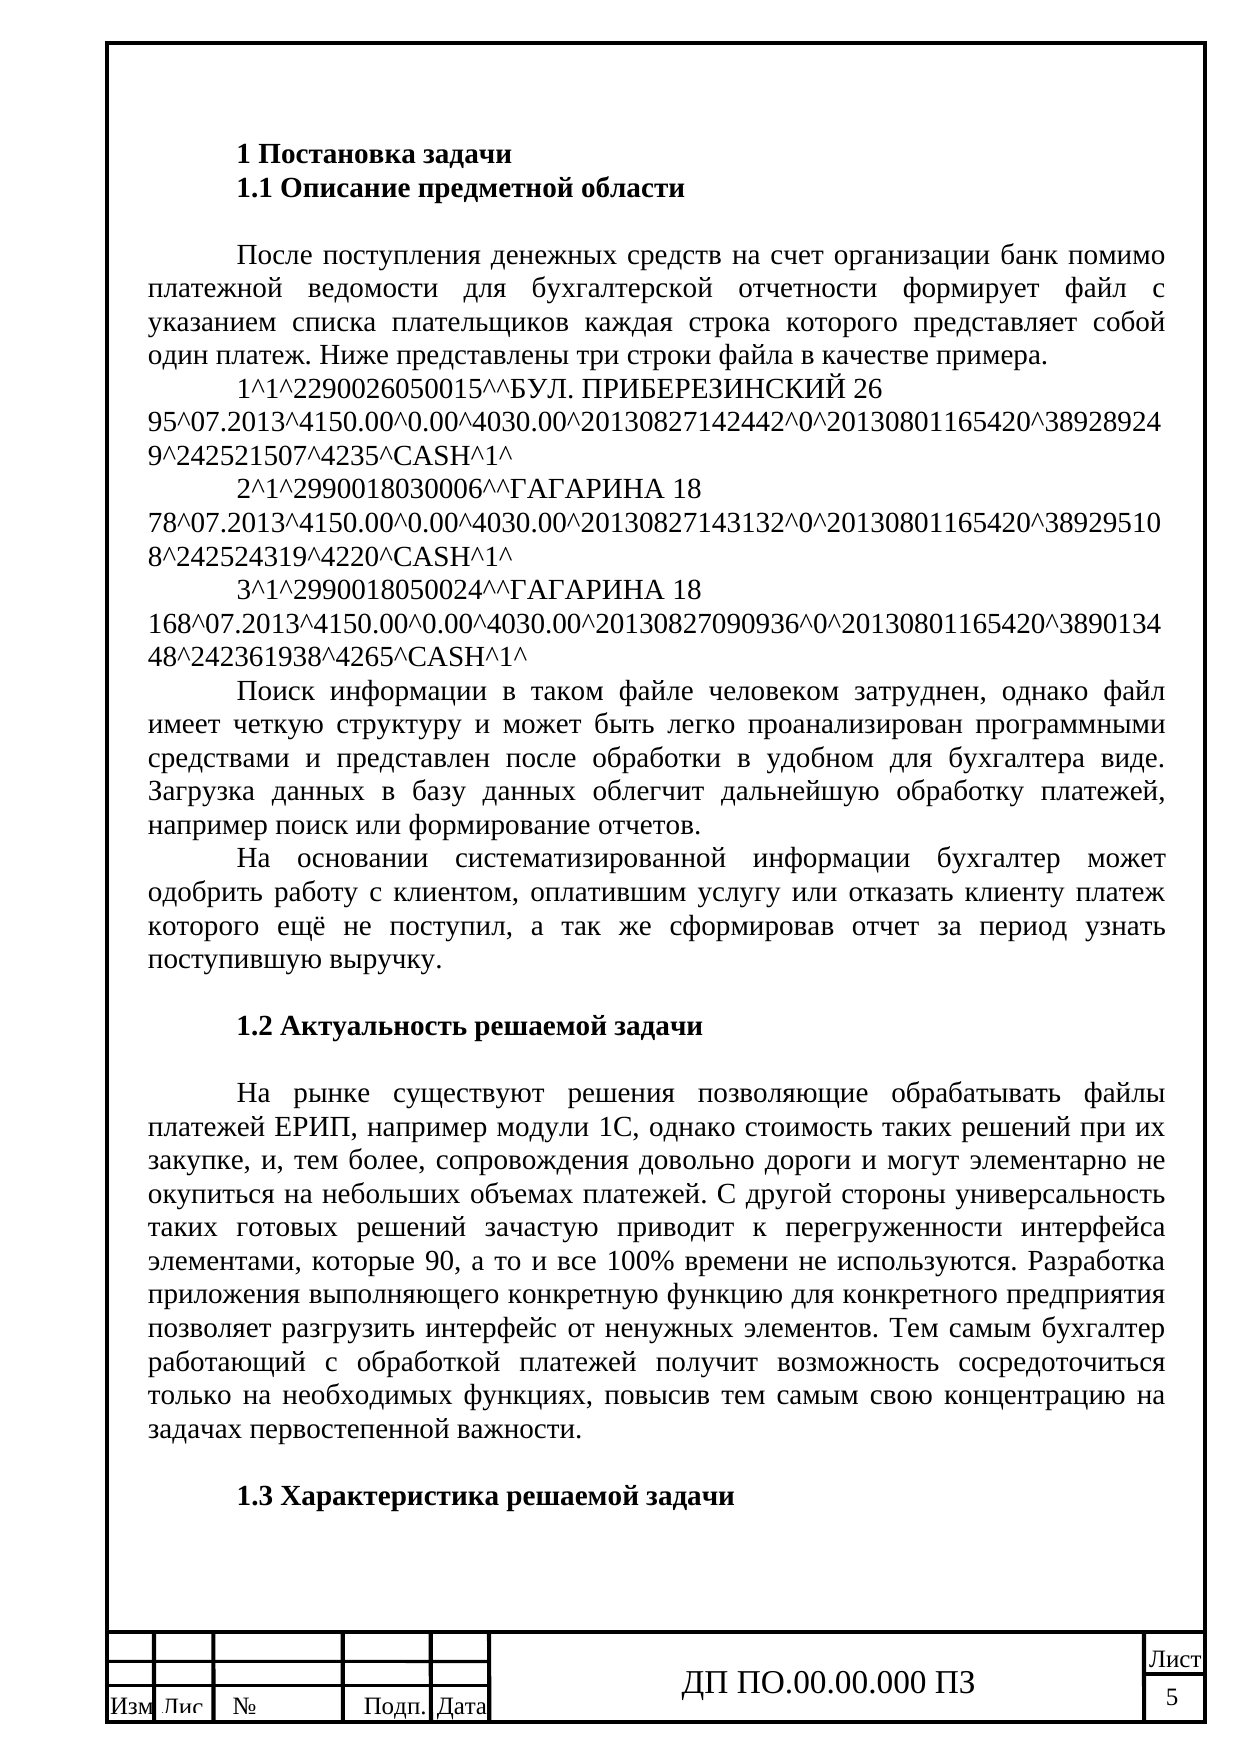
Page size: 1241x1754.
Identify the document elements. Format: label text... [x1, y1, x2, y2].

text 2^1^2990018030006^^ГАГАРИНА 18 78^07.2013^4150.00^0.00^4030.00^20130827143132^0^20130801165420^389295108^242524319^4220^CASH^1^ [148, 472, 1166, 572]
text 1.3 Характеристика решаемой задачи [148, 1478, 1166, 1511]
text 3^1^2990018050024^^ГАГАРИНА 18 168^07.2013^4150.00^0.00^4030.00^20130827090936^0^20130801165420^389013448^242361938^4265^CASH^1^ [148, 572, 1166, 673]
text Поиск информации в таком файле человеком затруднен, однако файл имеет четкую структуру и может быть легко проанализирован программными средствами и представлен после обработки в удобном для бухгалтера виде. Загрузка данных в базу данных облегчит дальнейшую обработку платежей, например поиск или формирование отчетов. [148, 673, 1166, 841]
text 1.2 Актуальность решаемой задачи [118, 1008, 1166, 1042]
text На основании систематизированной информации бухгалтер может одобрить работу с клиентом, оплатившим услугу или отказать клиенту платеж которого ещё не поступил, а так же сформировав отчет за период узнать поступившую выручку. [148, 841, 1166, 975]
text После поступления денежных средств на счет организации банк помимо платежной ведомости для бухгалтерской отчетности формирует файл с указанием списка плательщиков каждая строка которого представляет собой один платеж. Ниже представлены три строки файла в качестве примера. [148, 237, 1166, 371]
text 1^1^2290026050015^^БУЛ. ПРИБЕРЕЗИНСКИЙ 26 95^07.2013^4150.00^0.00^4030.00^20130827142442^0^20130801165420^389289249^242521507^4235^CASH^1^ [148, 371, 1166, 472]
text На рынке существуют решения позволяющие обрабатывать файлы платежей ЕРИП, например модули 1С, однако стоимость таких решений при их закупке, и, тем более, сопровождения довольно дороги и могут элементарно не окупиться на небольших объемах платежей. С другой стороны универсальность таких готовых решений зачастую приводит к перегруженности интерфейса элементами, которые 90, а то и все 100% времени не используются. Разработка приложения выполняющего конкретную функцию для конкретного предприятия позволяет разгрузить интерфейс от ненужных элементов. Тем самым бухгалтер работающий с обработкой платежей получит возможность сосредоточиться только на необходимых функциях, повысив тем самым свою концентрацию на задачах первостепенной важности. [148, 1075, 1166, 1444]
text 1 Постановка задачи [118, 136, 1166, 170]
text 1.1 Описание предметной области [118, 170, 1166, 203]
